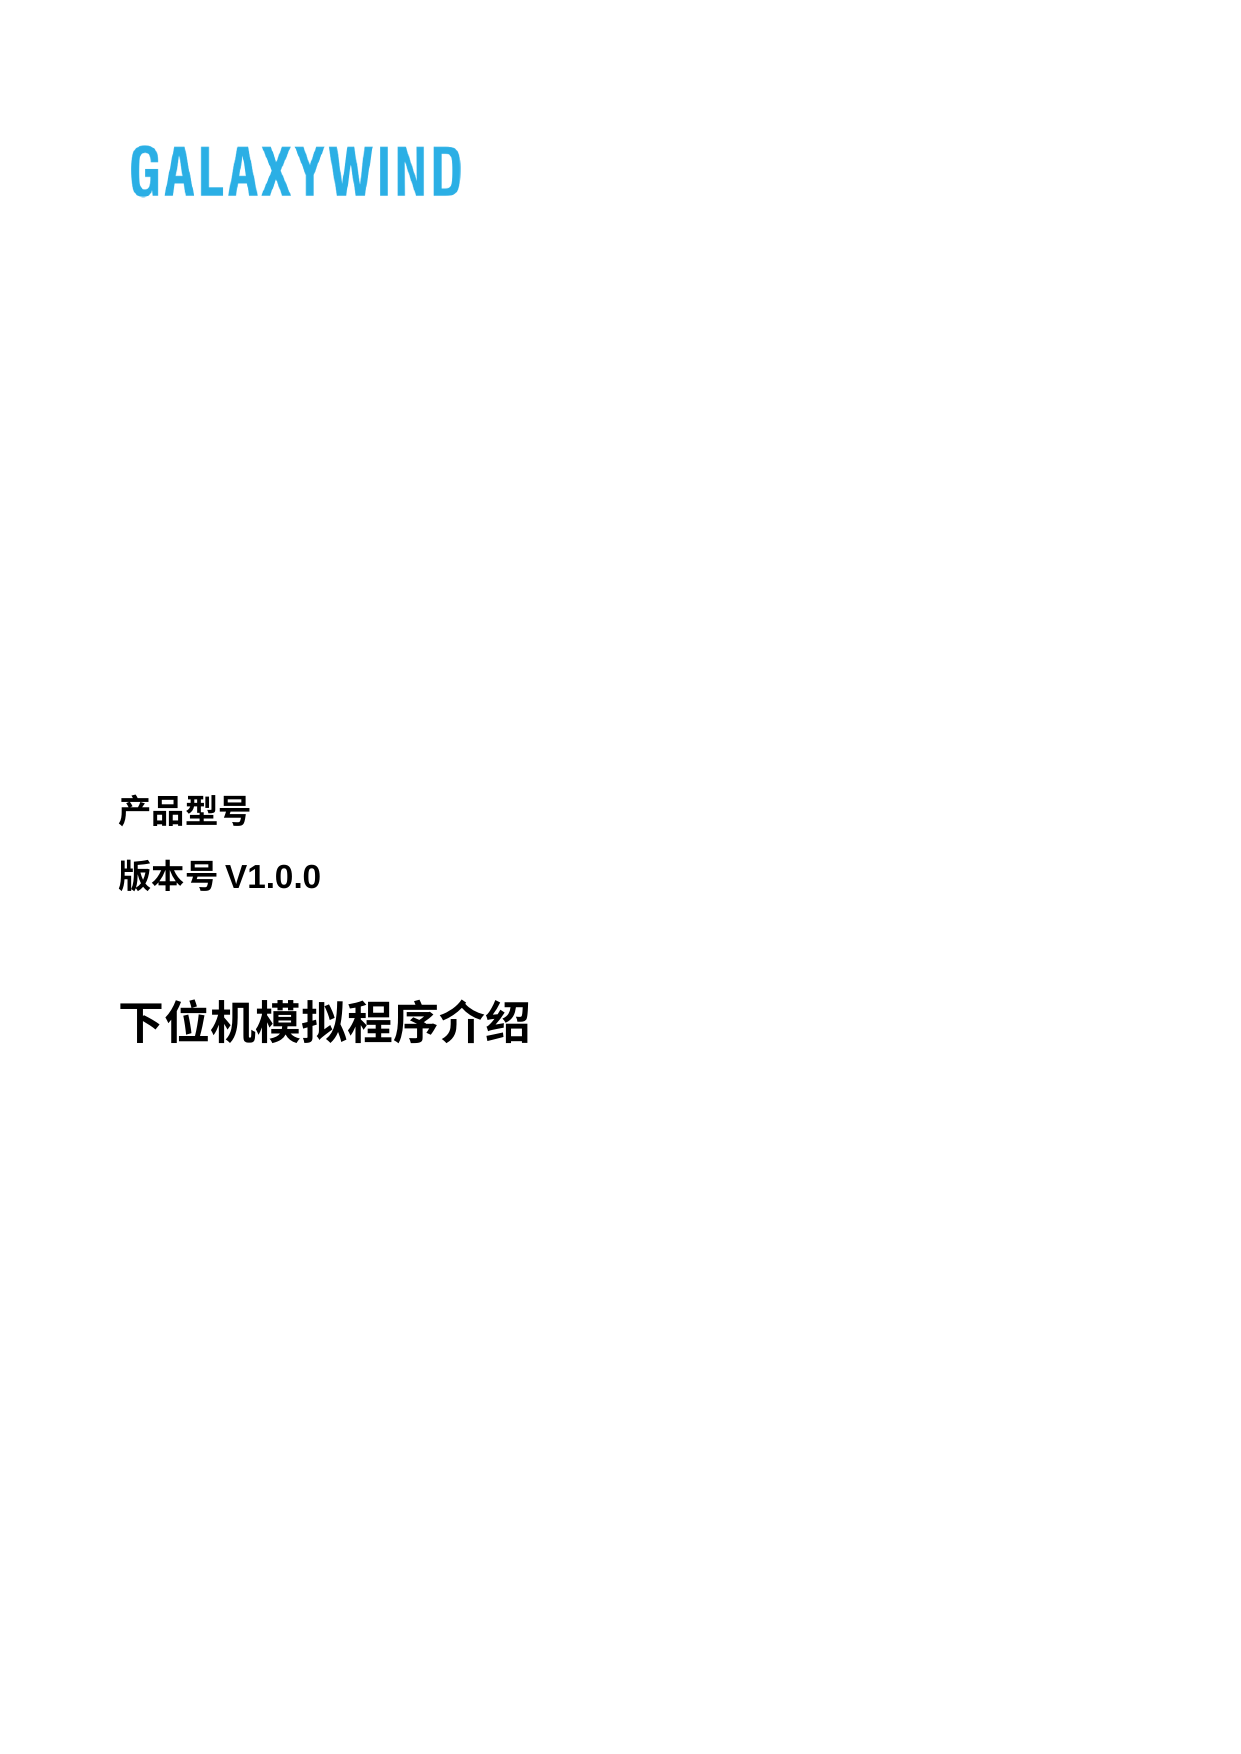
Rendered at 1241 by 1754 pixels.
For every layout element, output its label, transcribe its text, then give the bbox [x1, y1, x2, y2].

text 下位机模拟程序介绍 [118, 971, 1122, 1068]
picture [118, 126, 473, 215]
text 版本号V1.0.0 [118, 841, 1122, 906]
text 产品型号 [118, 776, 1122, 841]
